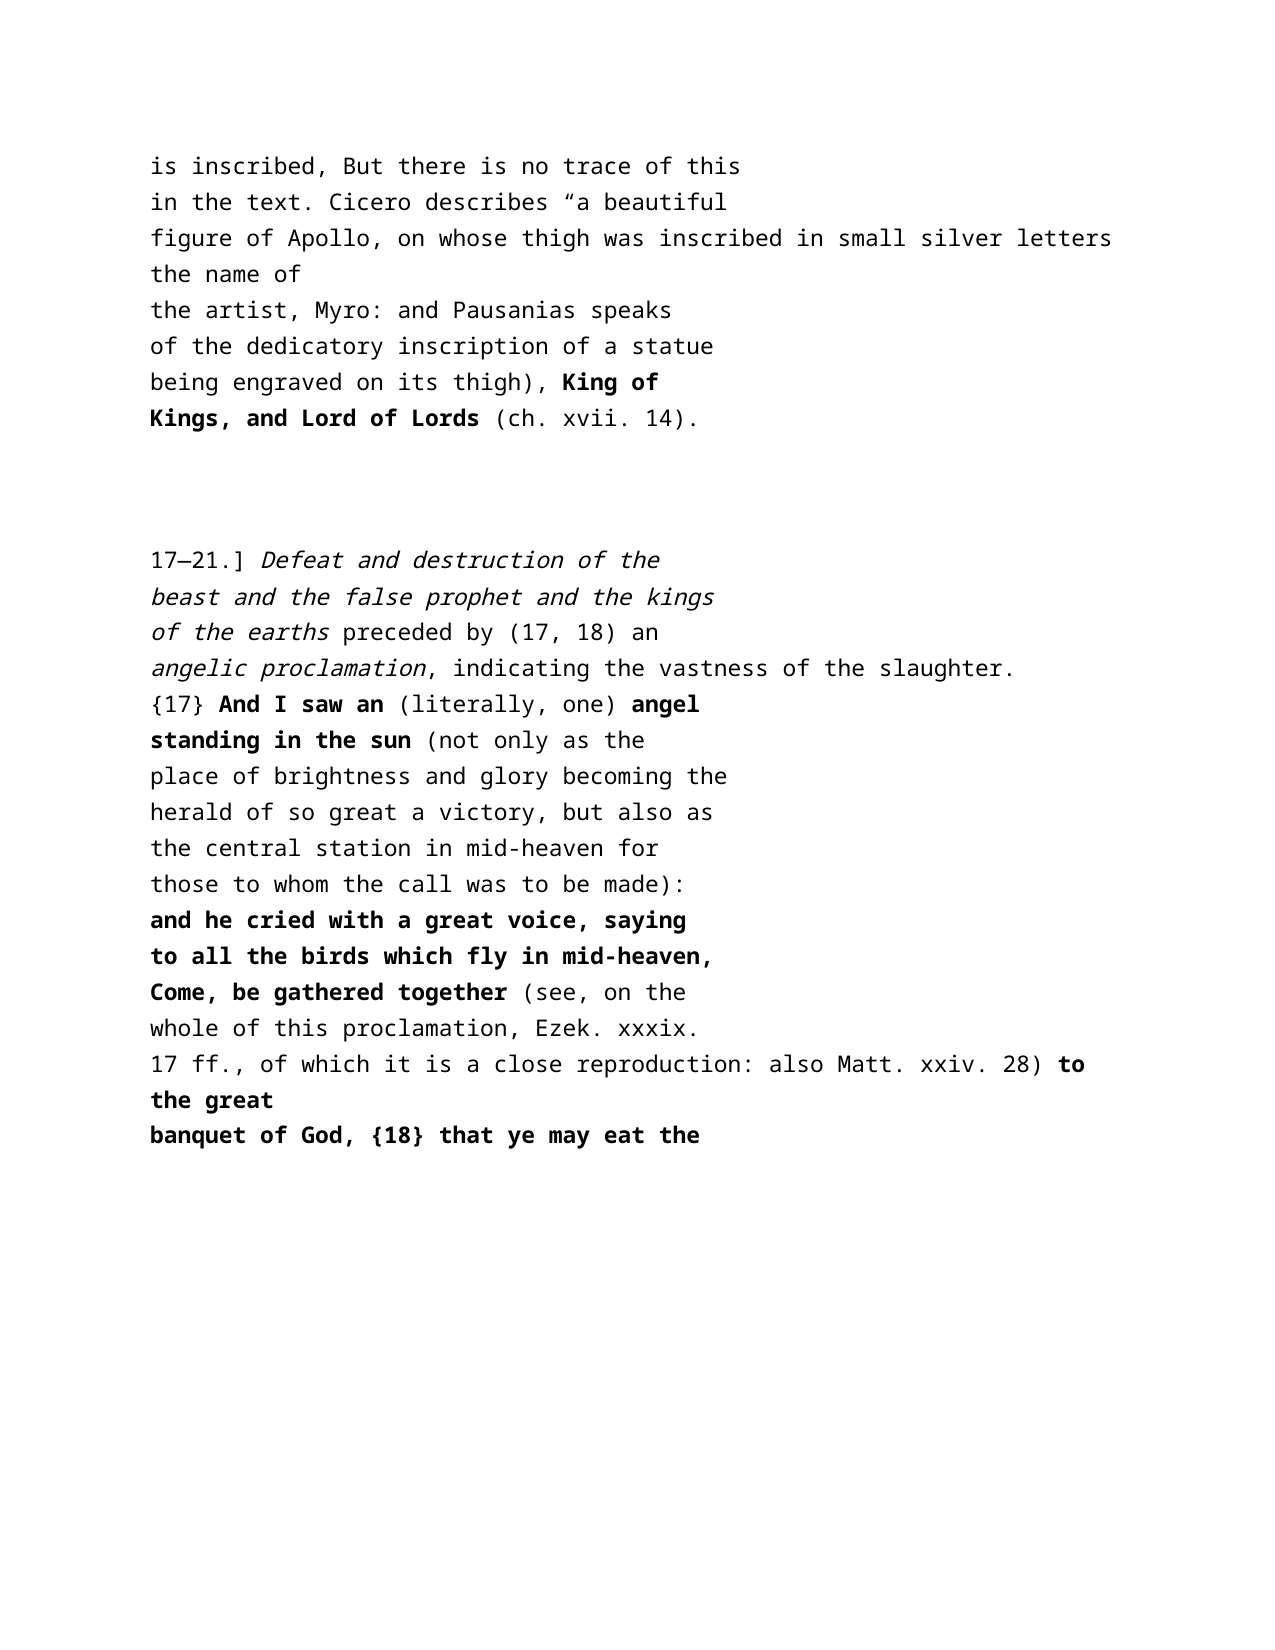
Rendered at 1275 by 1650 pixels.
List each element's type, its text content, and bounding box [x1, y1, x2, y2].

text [150, 150, 1125, 463]
text 17—21.] Defeat and destruction of the beast and the false prophet and the kings of the earths preceded by (17, 18) an angelic proclamation, indicating the vastness of the slaughter. {17} And I saw an (literally, one) angel standing in the sun (not only as the place of brightness and glory becoming the herald of so great a victory, but also as the central station in mid-heaven for those to whom the call was to be made): and he cried with a great voice, saying to all the birds which fly in mid-heaven, Come, be gathered together (see, on the whole of this proclamation, Ezek. xxxix. 17 ff., of which it is a close reproduction: also Matt. xxiv. 28) to the great banquet of God, {18} that ye may eat the [150, 544, 1125, 1151]
